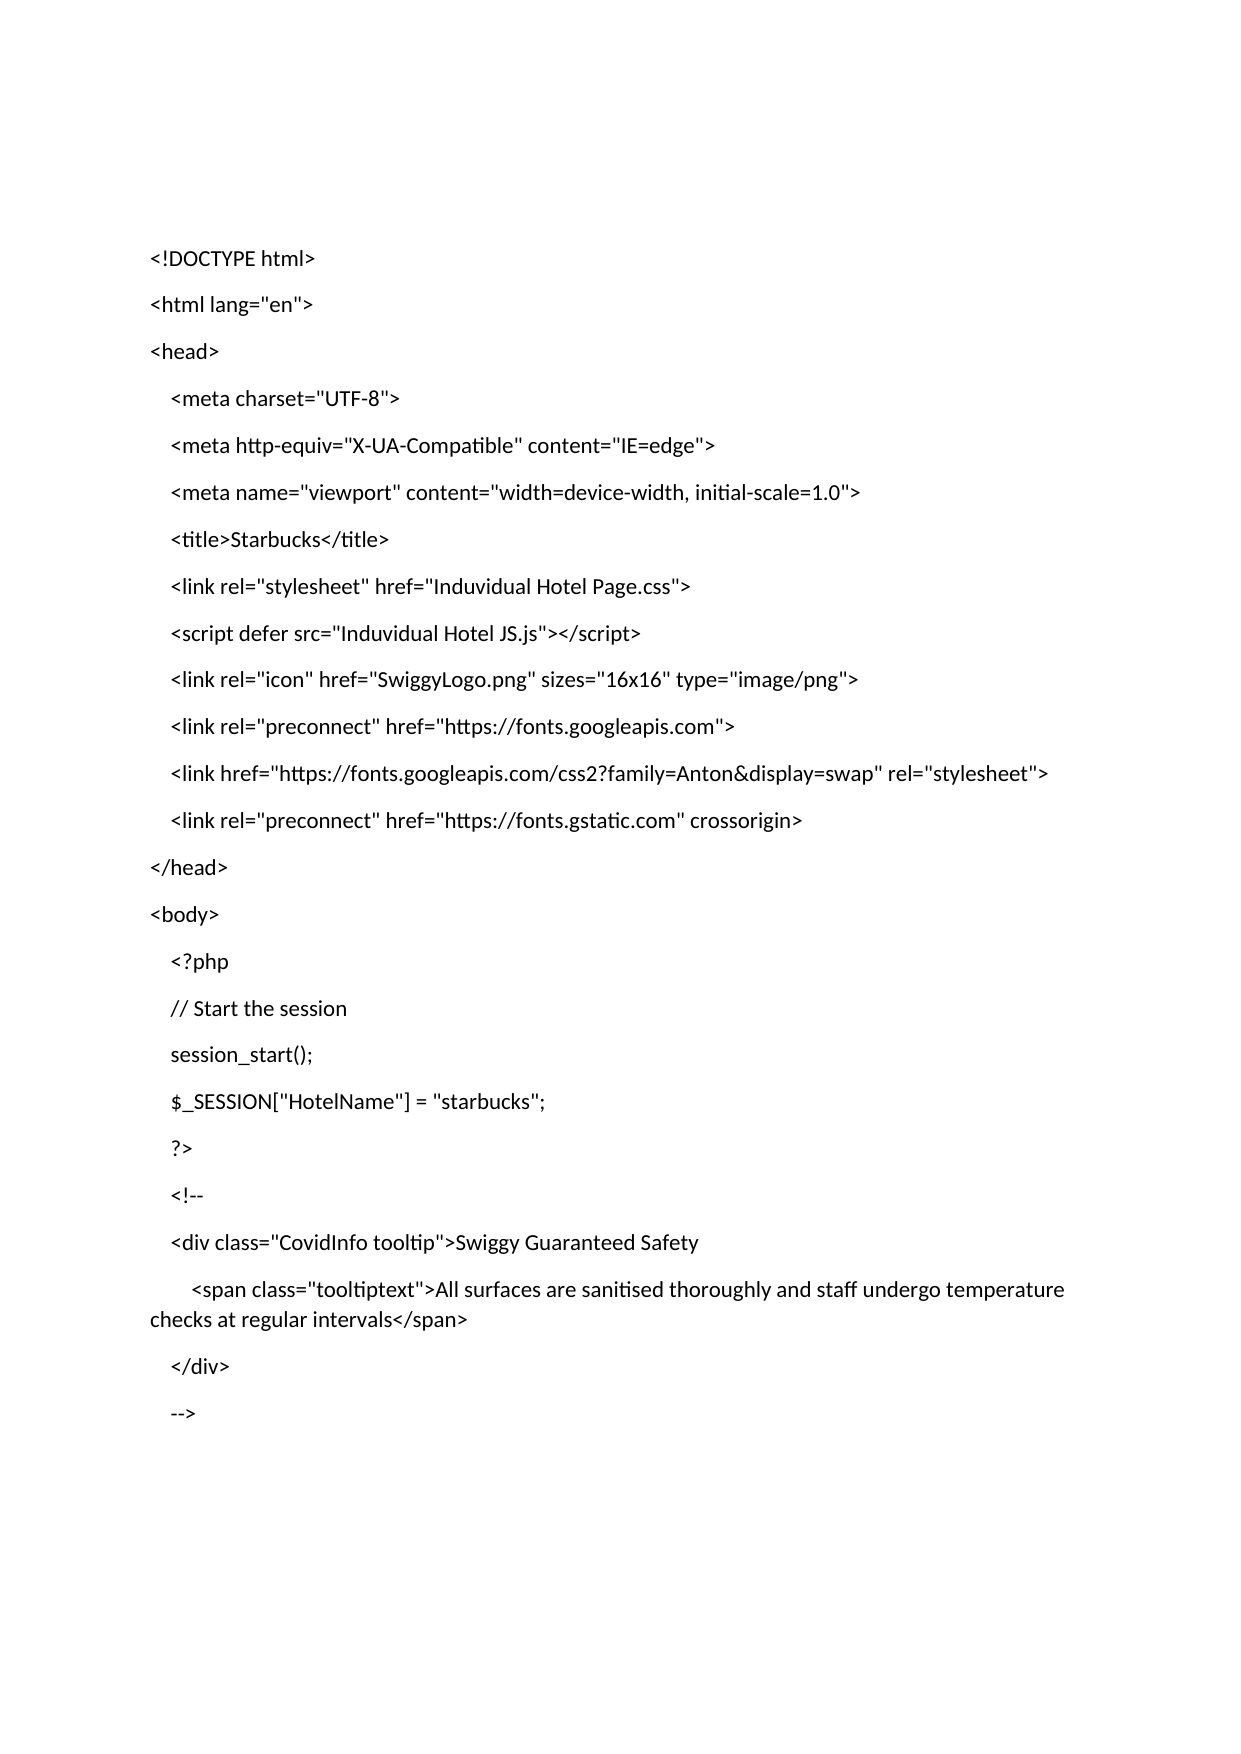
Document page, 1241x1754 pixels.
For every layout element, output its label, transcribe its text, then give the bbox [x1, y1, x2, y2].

text <link rel="preconnect" href="https://fonts.googleapis.com"> [150, 712, 1090, 741]
text </head> [150, 853, 1090, 881]
text session_start(); [150, 1041, 1090, 1069]
text // Start the session [150, 994, 1090, 1022]
text <?php [150, 947, 1090, 975]
text $_SESSION["HotelName"] = "starbucks"; [150, 1087, 1090, 1116]
text </div> [150, 1352, 1090, 1380]
text ?> [150, 1134, 1090, 1162]
text <!-- [150, 1181, 1090, 1209]
text <meta http-equiv="X-UA-Compatible" content="IE=edge"> [150, 431, 1090, 459]
text <title>Starbucks</title> [150, 525, 1090, 553]
text <head> [150, 337, 1090, 366]
text <body> [150, 900, 1090, 928]
text <meta name="viewport" content="width=device-width, initial-scale=1.0"> [150, 478, 1090, 506]
text <div class="CovidInfo tooltip">Swiggy Guaranteed Safety [150, 1228, 1090, 1256]
text <html lang="en"> [150, 291, 1090, 319]
text <!DOCTYPE html> [150, 244, 1090, 272]
text <link rel="icon" href="SwiggyLogo.png" sizes="16x16" type="image/png"> [150, 666, 1090, 694]
text <script defer src="Induvidual Hotel JS.js"></script> [150, 619, 1090, 647]
text <link rel="preconnect" href="https://fonts.gstatic.com" crossorigin> [150, 806, 1090, 834]
text <link rel="stylesheet" href="Induvidual Hotel Page.css"> [150, 572, 1090, 600]
text <link href="https://fonts.googleapis.com/css2?family=Anton&display=swap" rel="stylesheet"> [150, 759, 1090, 787]
text <meta charset="UTF-8"> [150, 384, 1090, 412]
text --> [150, 1399, 1090, 1427]
text <span class="tooltiptext">All surfaces are sanitised thoroughly and staff undergo temperature checks at regular intervals</span> [150, 1275, 1090, 1333]
